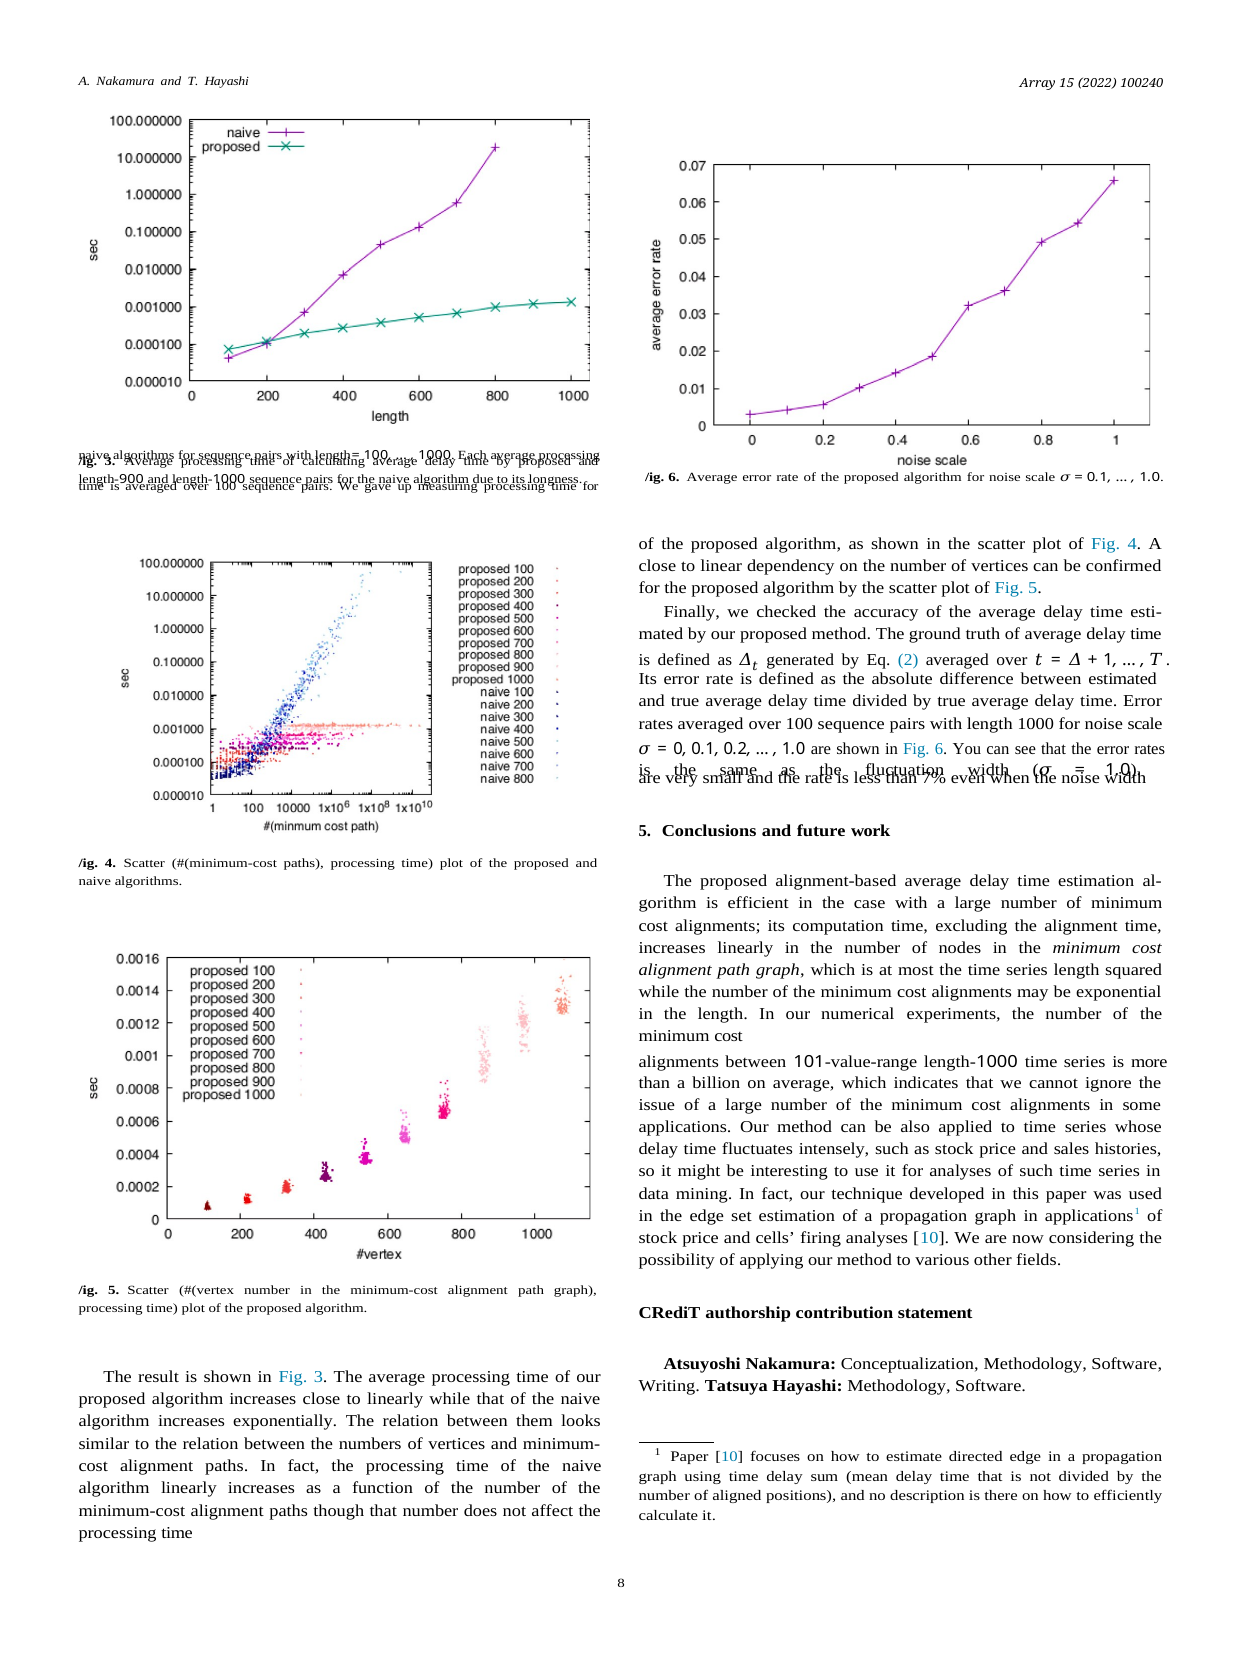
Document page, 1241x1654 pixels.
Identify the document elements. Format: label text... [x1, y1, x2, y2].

picture [1092, 538, 1101, 547]
text The result is shown in Fig. 3. The average processing time of our proposed algorithm increases close to linearly while that of the naive algorithm increases exponentially. The relation between them looks similar to the relation between the numbers of vertices and minimum- cost alignment paths. In fact, the processing time of the naive algorithm linearly increases as a function of the number of the minimum-cost alignment paths though that number does not affect the processing time [78, 1366, 601, 1542]
text Finally, we checked the accuracy of the average delay time esti- mated by our proposed method. The ground truth of average delay time [638, 602, 1162, 643]
text is the same as the fluctuation width (𝜎 = 1.0). are very small and the rate is less than 7% even when the noise width [638, 766, 1154, 787]
text /ig. 4. Scatter (#(minimum-cost paths), processing time) plot of the proposed and naive algorithms. [78, 856, 605, 888]
subtitle CRediT authorship contribution statement [638, 1303, 1173, 1322]
text than a billion on average, which indicates that we cannot ignore the issue of a large number of the minimum cost alignments in some applications. Our method can be also applied to time series whose delay time fluctuates intensely, such as stock price and sales histories, so it might be interesting to use it for analyses of such time series in data mining. In fact, our technique developed in this paper was used in the edge set estimation of a propagation graph in applications1 of stock price and cells’ firing analyses [10]. We are now considering the possibility of applying our method to various other fields. [638, 1072, 1162, 1269]
picture [1029, 582, 1036, 588]
picture [121, 557, 559, 833]
text Atsuyoshi Nakamura: Conceptualization, Methodology, Software, Writing. Tatsuya Hayashi: Methodology, Software. [638, 1353, 1162, 1395]
text 1 Paper [10] focuses on how to estimate directed edge in a propagation graph using time delay sum (mean delay time that is not divided by the number of aligned positions), and no description is there on how to efficiently calculate it. [638, 1446, 1162, 1523]
picture [90, 952, 591, 1260]
text /ig. 6. Average error rate of the proposed algorithm for noise scale 𝜎 = 0.1, … , 1.0. [638, 468, 1173, 485]
text is defined as 𝛥𝑡 generated by Eq. (2) averaged over 𝑡 = 𝛥 + 1, … , 𝑇 . [638, 646, 1173, 671]
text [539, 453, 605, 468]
text and true average delay time divided by true average delay time. Error rates averaged over 100 sequence pairs with length 1000 for noise scale [638, 691, 1162, 733]
text Its error rate is defined as the absolute difference between estimated [638, 671, 1173, 688]
text 𝜎 = 0, 0.1, 0.2, … , 1.0 are shown in Fig. 6. You can see that the error rates [638, 736, 1173, 759]
text The proposed alignment-based average delay time estimation al- gorithm is efficient in the case with a large number of minimum cost alignments; its computation time, excluding the alignment time, increases linearly in the number of nodes in the minimum cost alignment path graph, which is at most the time series length squared while the number of the minimum cost alignments may be exponential in the length. In our numerical experiments, the number of the minimum cost [638, 871, 1162, 1045]
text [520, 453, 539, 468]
picture [650, 159, 1151, 466]
subtitle Conclusions and future work [638, 821, 1173, 840]
text /ig. 5. Scatter (#(vertex number in the minimum-cost alignment path graph), processing time) plot of the proposed algorithm. [78, 1283, 605, 1315]
picture [89, 114, 590, 424]
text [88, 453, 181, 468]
text alignments between 101-value-range length-1000 time series is more [638, 1048, 1173, 1072]
text of the proposed algorithm, as shown in the scatter plot of Fig. 4. A close to linear dependency on the number of vertices can be confirmed for the proposed algorithm by the scatter plot of Fig. 5. [638, 533, 1162, 597]
picture [1130, 541, 1136, 549]
